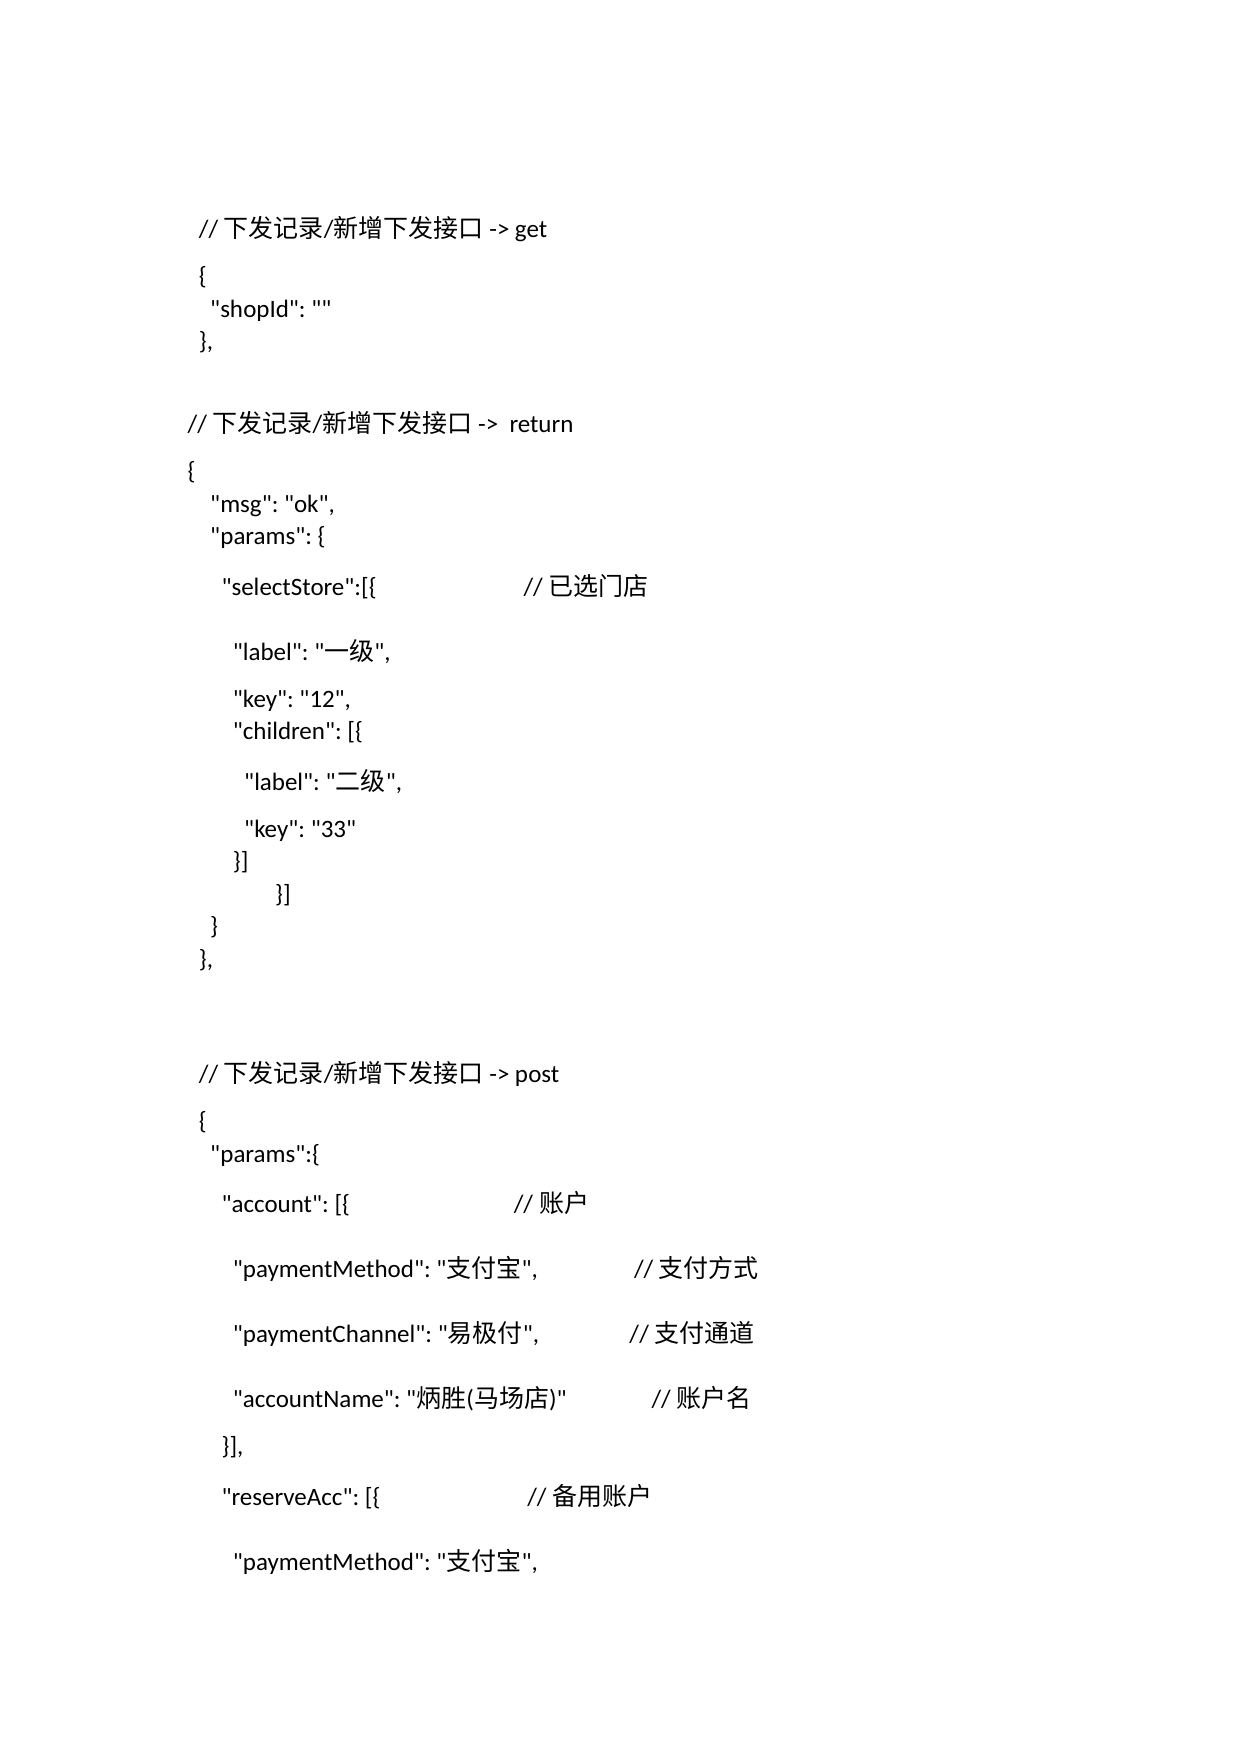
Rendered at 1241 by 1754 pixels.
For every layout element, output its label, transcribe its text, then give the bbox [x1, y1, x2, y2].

text { [187, 259, 1053, 292]
text }], [187, 1429, 1053, 1462]
text "shopId": "" [187, 292, 1053, 324]
text "params": { [187, 519, 1053, 552]
text }] [187, 877, 1053, 909]
text { [187, 454, 1053, 487]
text "account": [{ // 账户 [187, 1169, 1053, 1234]
text "paymentChannel": "易极付", // 支付通道 [187, 1299, 1053, 1364]
text { [187, 1104, 1053, 1137]
text "label": "二级", [187, 747, 1053, 812]
text "paymentMethod": "支付宝", // 支付方式 [187, 1234, 1053, 1299]
text }] [187, 844, 1053, 877]
text "children": [{ [187, 714, 1053, 747]
text }, [187, 324, 1053, 357]
text // 下发记录/新增下发接口 -> return [187, 389, 1053, 454]
text "selectStore":[{ // 已选门店 [187, 552, 1053, 617]
text "paymentMethod": "支付宝", [187, 1527, 1053, 1592]
text "accountName": "炳胜(马场店)" // 账户名 [187, 1364, 1053, 1429]
text } [187, 909, 1053, 942]
text }, [187, 942, 1053, 974]
text // 下发记录/新增下发接口 -> post [187, 1039, 1053, 1104]
text // 下发记录/新增下发接口 -> get [187, 194, 1053, 259]
text "msg": "ok", [187, 487, 1053, 519]
text "params":{ [187, 1137, 1053, 1169]
text "reserveAcc": [{ // 备用账户 [187, 1462, 1053, 1527]
text "key": "12", [187, 682, 1053, 714]
text "label": "一级", [187, 617, 1053, 682]
text "key": "33" [187, 812, 1053, 844]
